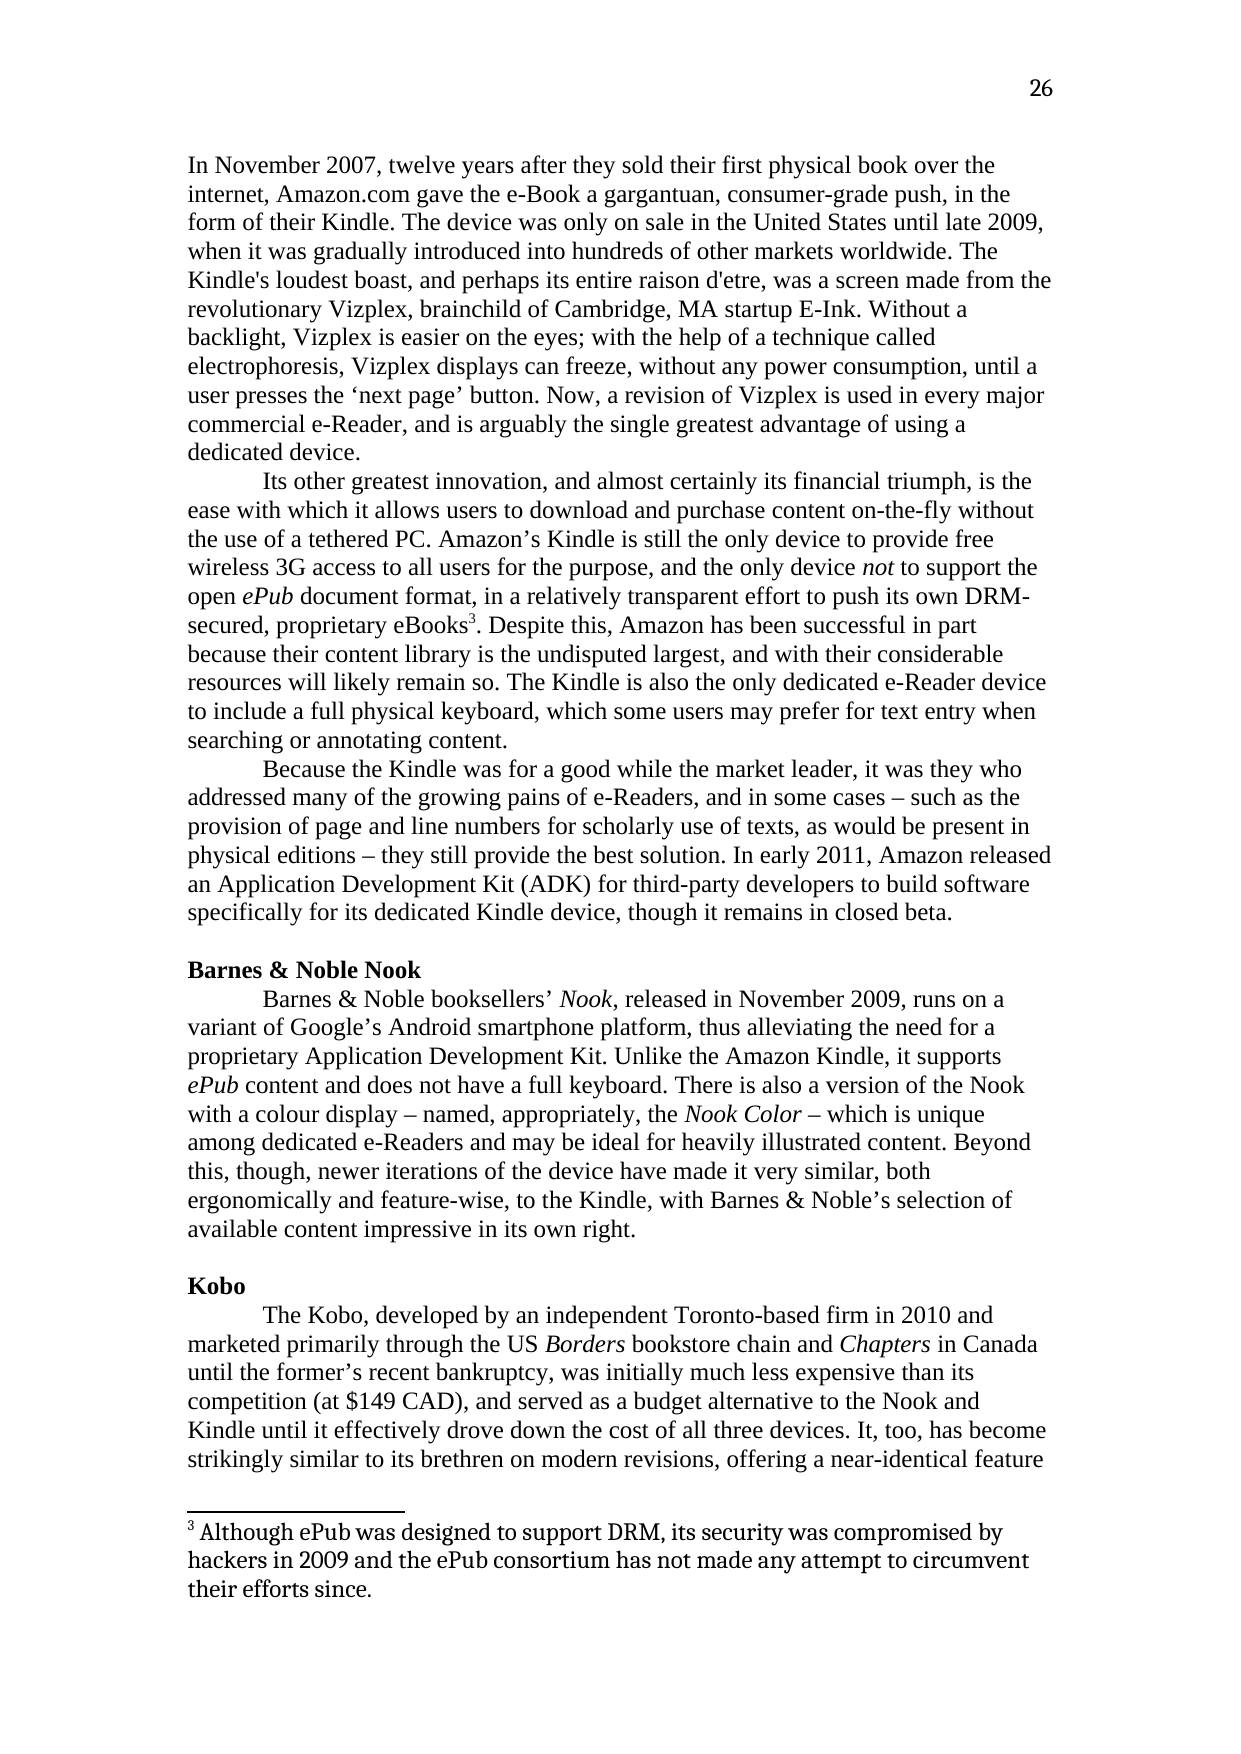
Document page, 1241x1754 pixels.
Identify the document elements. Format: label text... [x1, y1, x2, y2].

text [187, 1300, 1053, 1472]
text Kobo [187, 1271, 1053, 1300]
text Its other greatest innovation, and almost certainly its financial triumph, is the ease with which it allows users to download and purchase content on-the-fly without the use of a tethered PC. Amazon’s Kindle is still the only device to provide free wireless 3G access to all users for the purpose, and the only device not to support the open ePub document format, in a relatively transparent effort to push its own DRM-secured, proprietary eBooks. Despite this, Amazon has been successful in part because their content library is the undisputed largest, and with their considerable resources will likely remain so. The Kindle is also the only dedicated e-Reader device to include a full physical keyboard, which some users may prefer for text entry when searching or annotating content. [187, 466, 1053, 754]
text Barnes & Noble Nook [187, 955, 1053, 984]
text In November 2007, twelve years after they sold their first physical book over the internet, Amazon.com gave the e-Book a gargantuan, consumer-grade push, in the form of their Kindle. The device was only on sale in the United States until late 2009, when it was gradually introduced into hundreds of other markets worldwide. The Kindle's loudest boast, and perhaps its entire raison d'etre, was a screen made from the revolutionary Vizplex, brainchild of Cambridge, MA startup E-Ink. Without a backlight, Vizplex is easier on the eyes; with the help of a technique called electrophoresis, Vizplex displays can freeze, without any power consumption, until a user presses the ‘next page’ button. Now, a revision of Vizplex is used in every major commercial e-Reader, and is arguably the single greatest advantage of using a dedicated device. [187, 150, 1053, 466]
text Because the Kindle was for a good while the market leader, it was they who addressed many of the growing pains of e-Readers, and in some cases – such as the provision of page and line numbers for scholarly use of texts, as would be present in physical editions – they still provide the best solution. In early 2011, Amazon released an Application Development Kit (ADK) for third-party developers to build software specifically for its dedicated Kindle device, though it remains in closed beta. [187, 754, 1053, 926]
text Barnes & Noble booksellers’ Nook, released in November 2009, runs on a variant of Google’s Android smartphone platform, thus alleviating the need for a proprietary Application Development Kit. Unlike the Amazon Kindle, it supports ePub content and does not have a full keyboard. There is also a version of the Nook with a colour display – named, appropriately, the Nook Color – which is unique among dedicated e-Readers and may be ideal for heavily illustrated content. Beyond this, though, newer iterations of the device have made it very similar, both ergonomically and feature-wise, to the Kindle, with Barnes & Noble’s selection of available content impressive in its own right. [187, 984, 1053, 1242]
